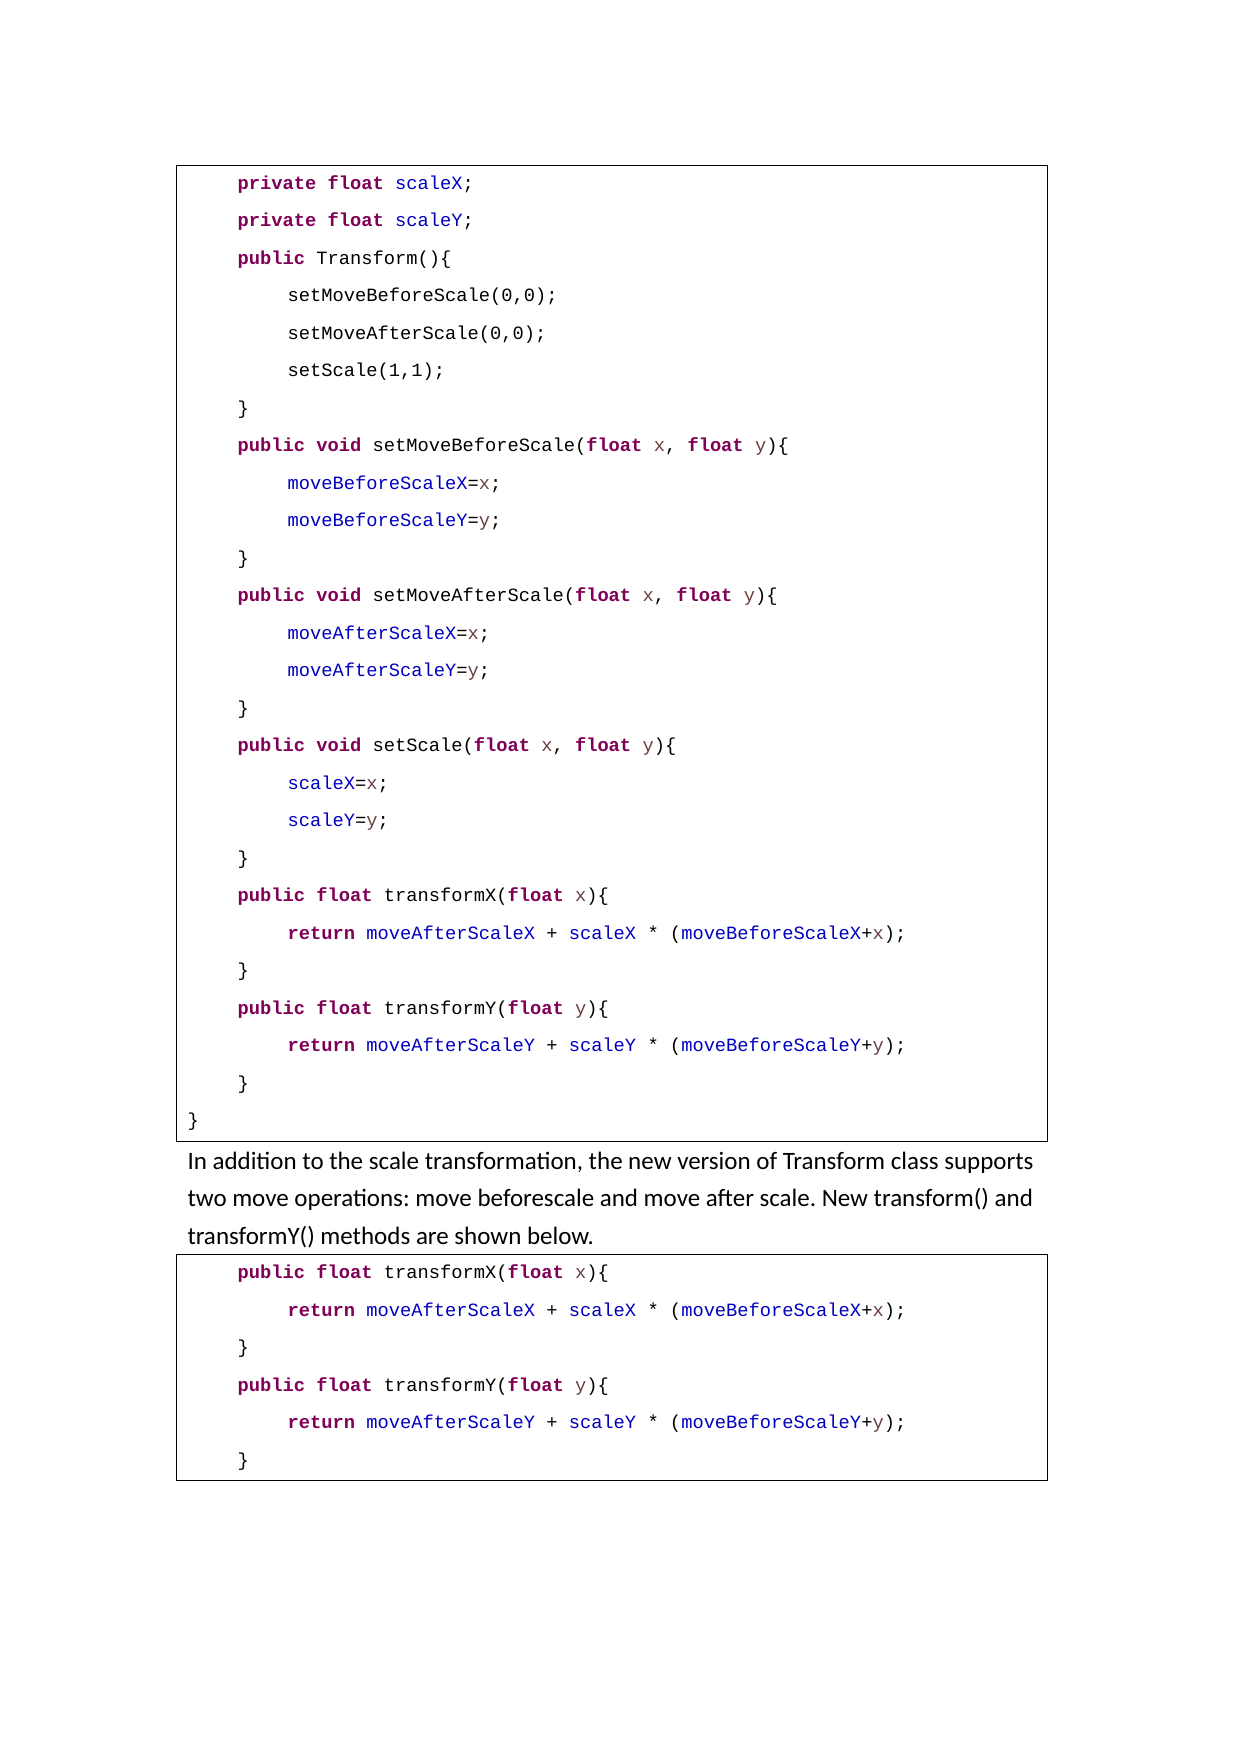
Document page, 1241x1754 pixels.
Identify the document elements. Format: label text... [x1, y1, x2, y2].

text In addition to the scale transformation, the new version of Transform class supports two move operations: move beforescale and move after scale. New transform() and transformY() methods are shown below. [187, 1142, 1053, 1254]
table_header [177, 166, 1047, 1141]
table_header public float transformX(float x){ return moveAfterScaleX + scaleX * (moveBeforeScaleX+x); } public float transformY(float y){ return moveAfterScaleY + scaleY * (moveBeforeScaleY+y); } [177, 1255, 1047, 1480]
